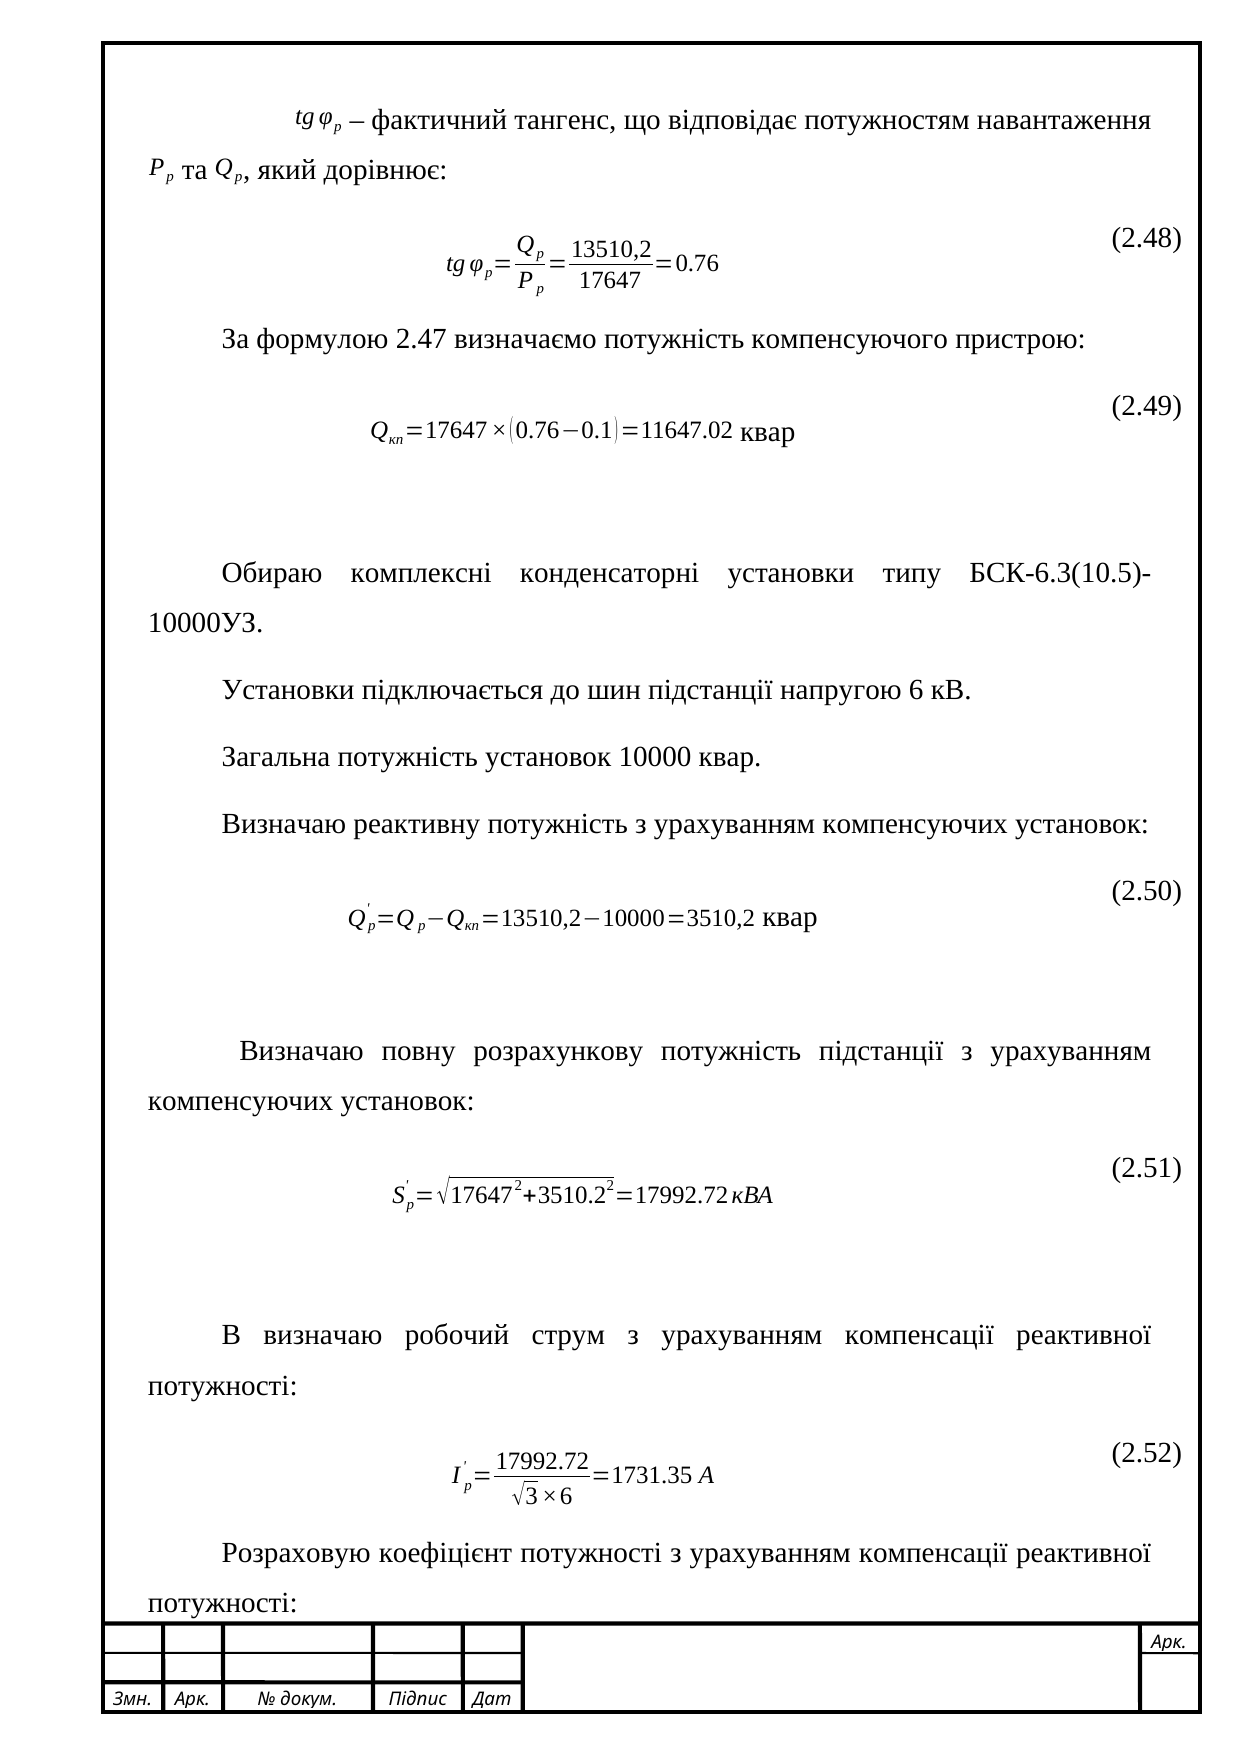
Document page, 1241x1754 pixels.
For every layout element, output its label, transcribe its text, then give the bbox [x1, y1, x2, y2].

table_header [1063, 1435, 1196, 1535]
table_header [103, 1150, 1063, 1250]
text – фактичний тангенс, що відповідає потужностям навантаження та , який дорівнює: [148, 102, 1152, 187]
table_header [103, 1435, 1063, 1535]
text За формулою 2.47 визначаємо потужність компенсуючого пристрою: [148, 321, 1152, 354]
text Загальна потужність установок 10000 квар. [148, 739, 1152, 773]
text Обираю комплексні конденсаторні установки типу БСК-6.3(10.5)-10000УЗ. [148, 555, 1152, 639]
text Визначаю реактивну потужність з урахуванням компенсуючих установок: [148, 806, 1152, 840]
text В визначаю робочий струм з урахуванням компенсації реактивної потужності: [148, 1317, 1152, 1401]
table_header [1063, 220, 1196, 321]
text Установки підключається до шин підстанції напругою 6 кВ. [148, 672, 1152, 706]
table_header [1063, 874, 1196, 974]
table_header [1063, 388, 1196, 488]
text Визначаю повну розрахункову потужність підстанції з урахуванням компенсуючих установок: [148, 1033, 1152, 1116]
table_header квар [103, 874, 1063, 974]
table_header [1063, 1150, 1196, 1250]
table_header квар [103, 388, 1063, 488]
text Розраховую коефіцієнт потужності з урахуванням компенсації реактивної потужності: [148, 1535, 1152, 1619]
table_header [103, 220, 1063, 321]
